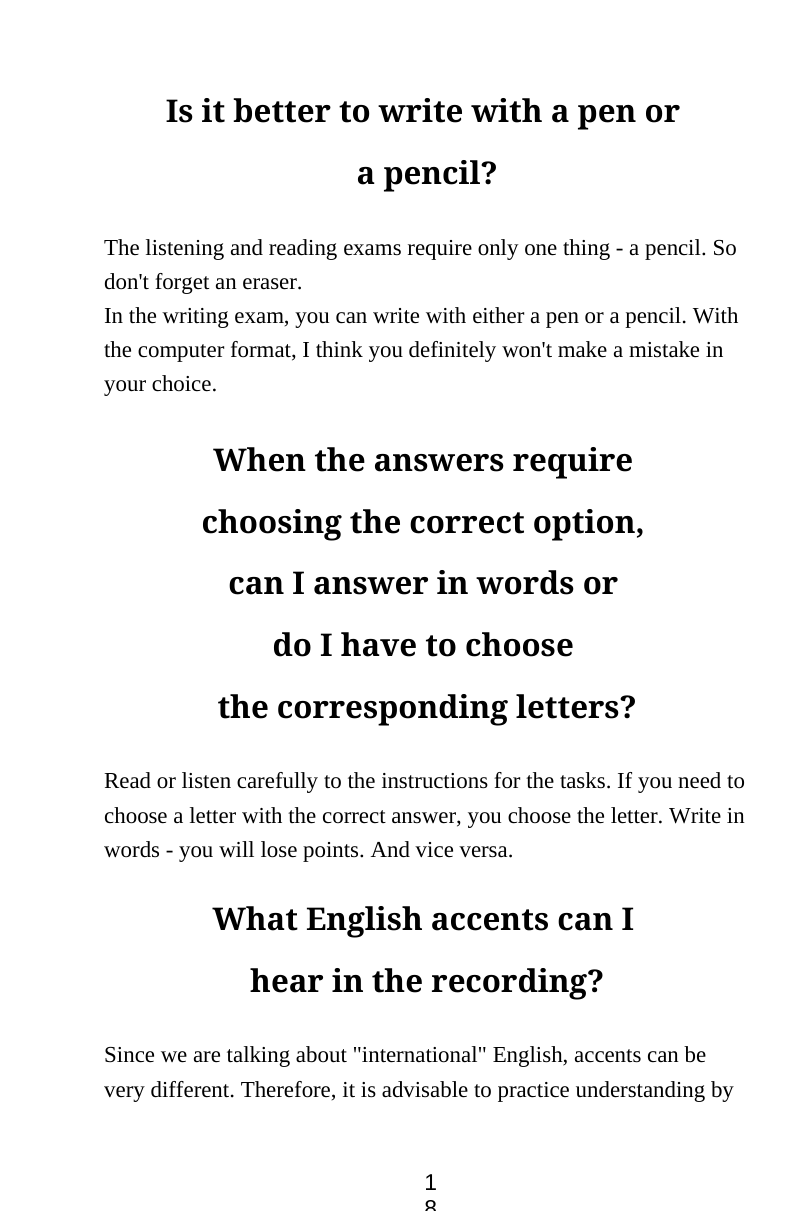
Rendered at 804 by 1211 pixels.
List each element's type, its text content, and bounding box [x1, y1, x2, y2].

text When the answers require choosing the correct option, can I answer in words or do I have to choose the corresponding letters? [104, 438, 750, 727]
text Is it better to write with a pen or a pencil? [104, 89, 750, 194]
subtitle What English accents can I hear in the recording? [104, 897, 750, 1001]
text Read or listen carefully to the instructions for the tasks. If you need to choose a letter with the correct answer, you choose the letter. Write in words - you will lose points. And vice versa. [104, 767, 750, 862]
text The listening and reading exams require only one thing - a pencil. So don't forget an eraser. [104, 234, 750, 294]
text In the writing exam, you can write with either a pen or a pencil. With the computer format, I think you definitely won't make a mistake in your choice. [104, 302, 750, 397]
